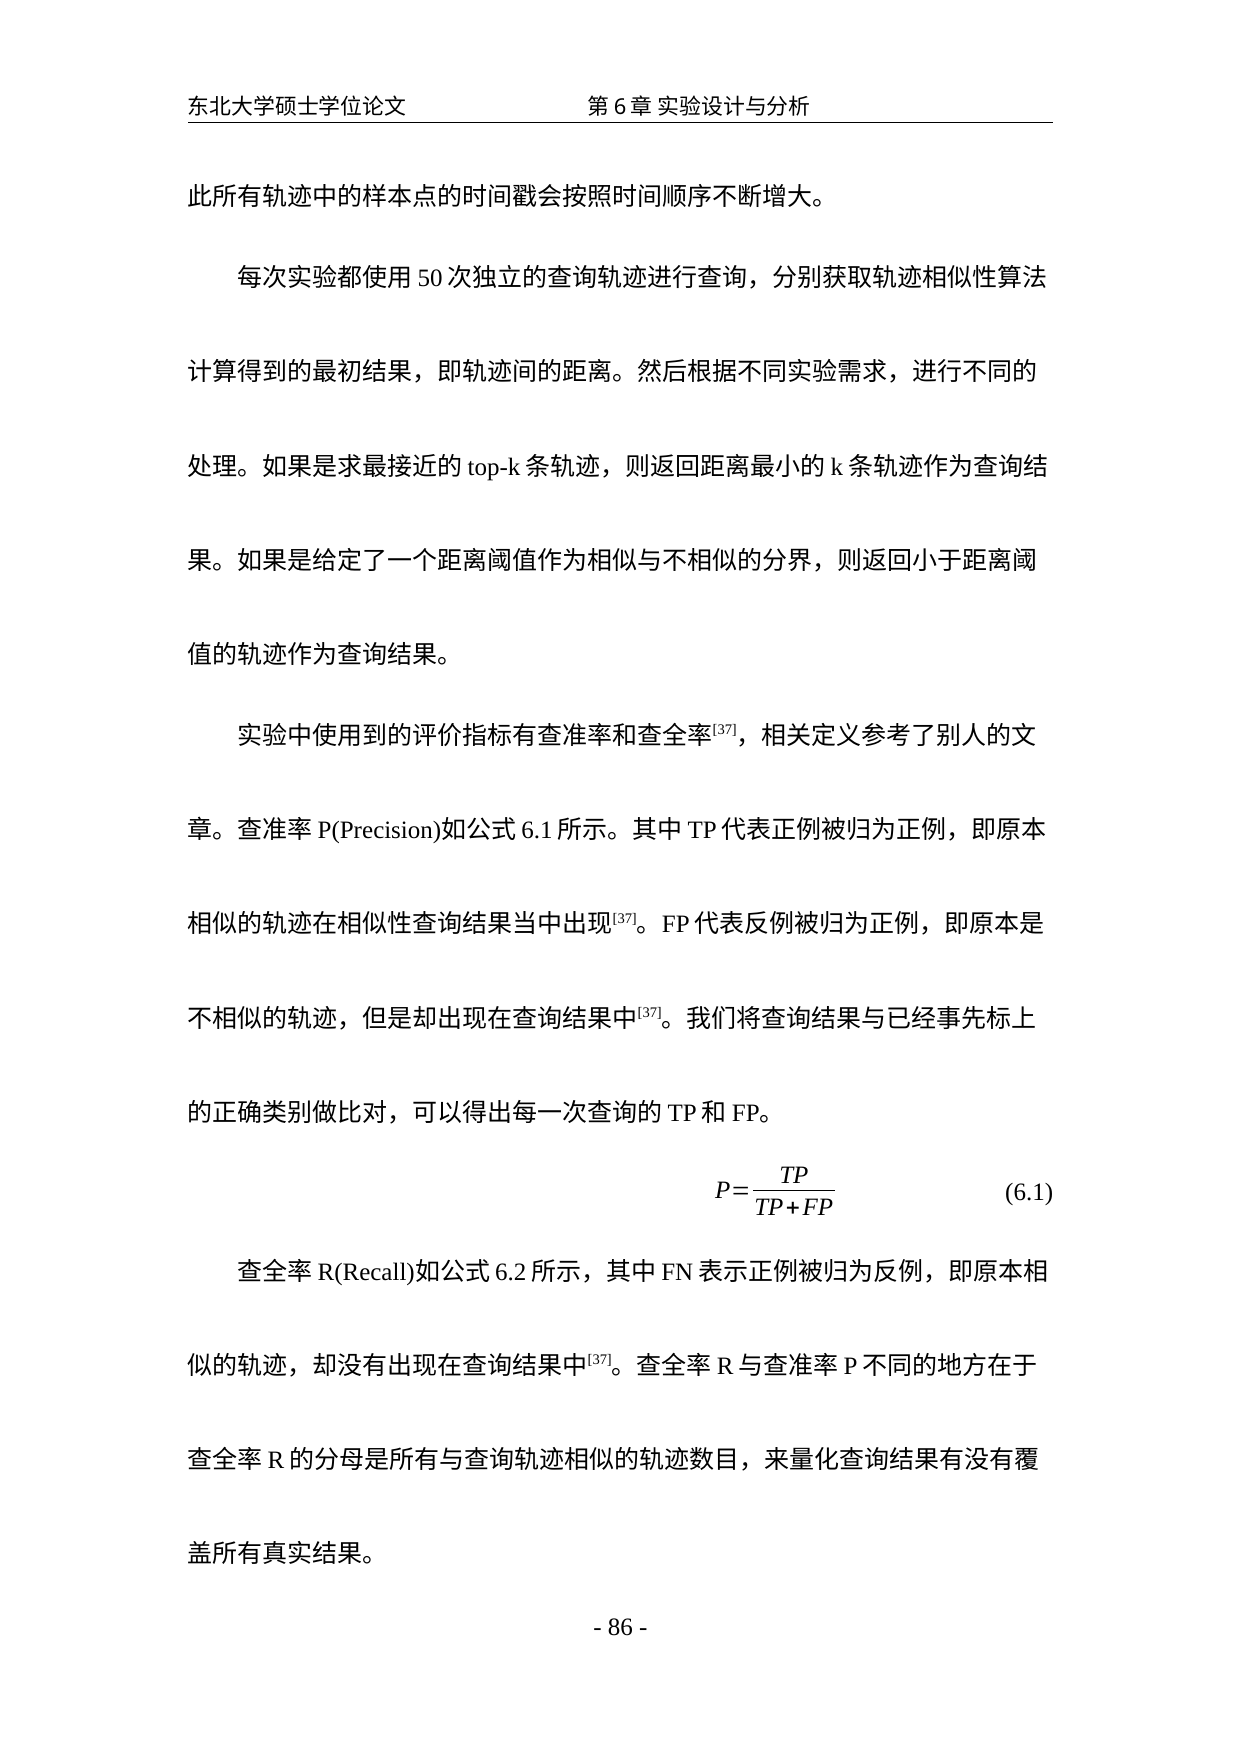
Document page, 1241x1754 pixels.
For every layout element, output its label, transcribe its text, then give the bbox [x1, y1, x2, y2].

text 每次实验都使用50次独立的查询轨迹进行查询，分别获取轨迹相似性算法计算得到的最初结果，即轨迹间的距离。然后根据不同实验需求，进行不同的处理。如果是求最接近的top-k条轨迹，则返回距离最小的k条轨迹作为查询结果。如果是给定了一个距离阈值作为相似与不相似的分界，则返回小于距离阈值的轨迹作为查询结果。 [187, 243, 1053, 685]
text 查全率R(Recall)如公式6.2所示，其中FN表示正例被归为反例，即原本相似的轨迹，却没有出现在查询结果中[37]。查全率R与查准率P不同的地方在于查全率R的分母是所有与查询轨迹相似的轨迹数目，来量化查询结果有没有覆盖所有真实结果。 [187, 1237, 1053, 1584]
text 由于人每天的活动大部分以一天为周期，因此我们数据集中的时间采用24小时时间制，时间的单位是秒，时间戳数值是从0时到当前时刻的秒数，如果遇到轨迹数据跨越了24一天的分界线0时，就将轨迹数据切分为两条数据，因此所有轨迹中的样本点的时间戳会按照时间顺序不断增大。 [187, 162, 1053, 227]
text (6.1) [187, 1159, 1053, 1224]
text 实验中使用到的评价指标有查准率和查全率[37]，相关定义参考了别人的文章。查准率P(Precision)如公式6.1所示。其中TP代表正例被归为正例，即原本相似的轨迹在相似性查询结果当中出现[37]。FP代表反例被归为正例，即原本是不相似的轨迹，但是却出现在查询结果中[37]。我们将查询结果与已经事先标上的正确类别做比对，可以得出每一次查询的TP和FP。 [187, 701, 1053, 1143]
